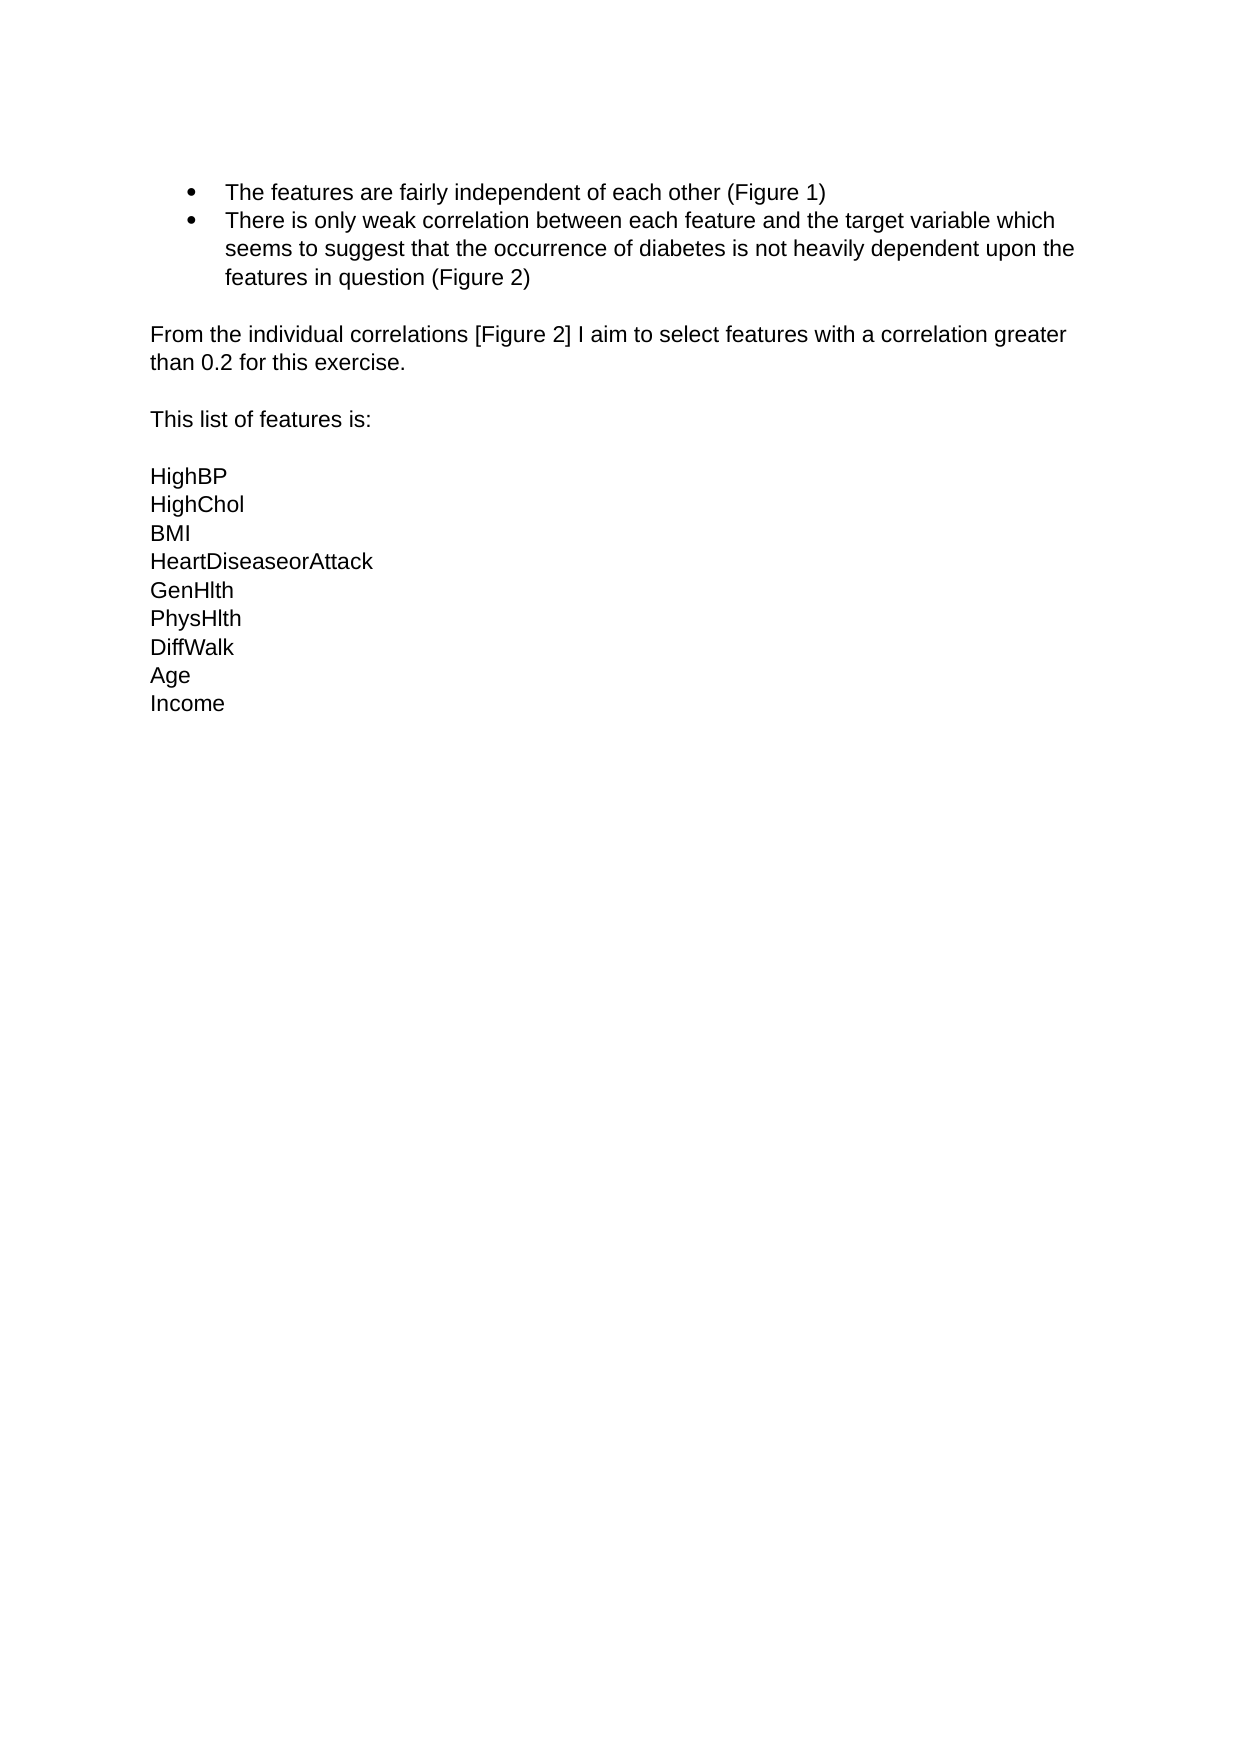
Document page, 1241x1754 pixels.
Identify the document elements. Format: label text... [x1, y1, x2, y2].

list There is only weak correlation between each feature and the target variable which seems to suggest that the occurrence of diabetes is not heavily dependent upon the features in question (Figure 2) [187, 207, 1090, 290]
text Income [150, 690, 1090, 717]
text DiffWalk [150, 633, 1090, 660]
text HighBP [150, 463, 1090, 489]
text HighChol [150, 491, 1090, 518]
list The features are fairly independent of each other (Figure 1) [187, 178, 1090, 205]
text HeartDiseaseorAttack [150, 548, 1090, 574]
text Age [150, 662, 1090, 688]
text From the individual correlations [Figure 2] I aim to select features with a correlation greater than 0.2 for this exercise. [150, 321, 1090, 375]
text PhysHlth [150, 605, 1090, 631]
text This list of features is: [150, 406, 1090, 432]
text BMI [150, 520, 1090, 546]
text GenHlth [150, 577, 1090, 603]
